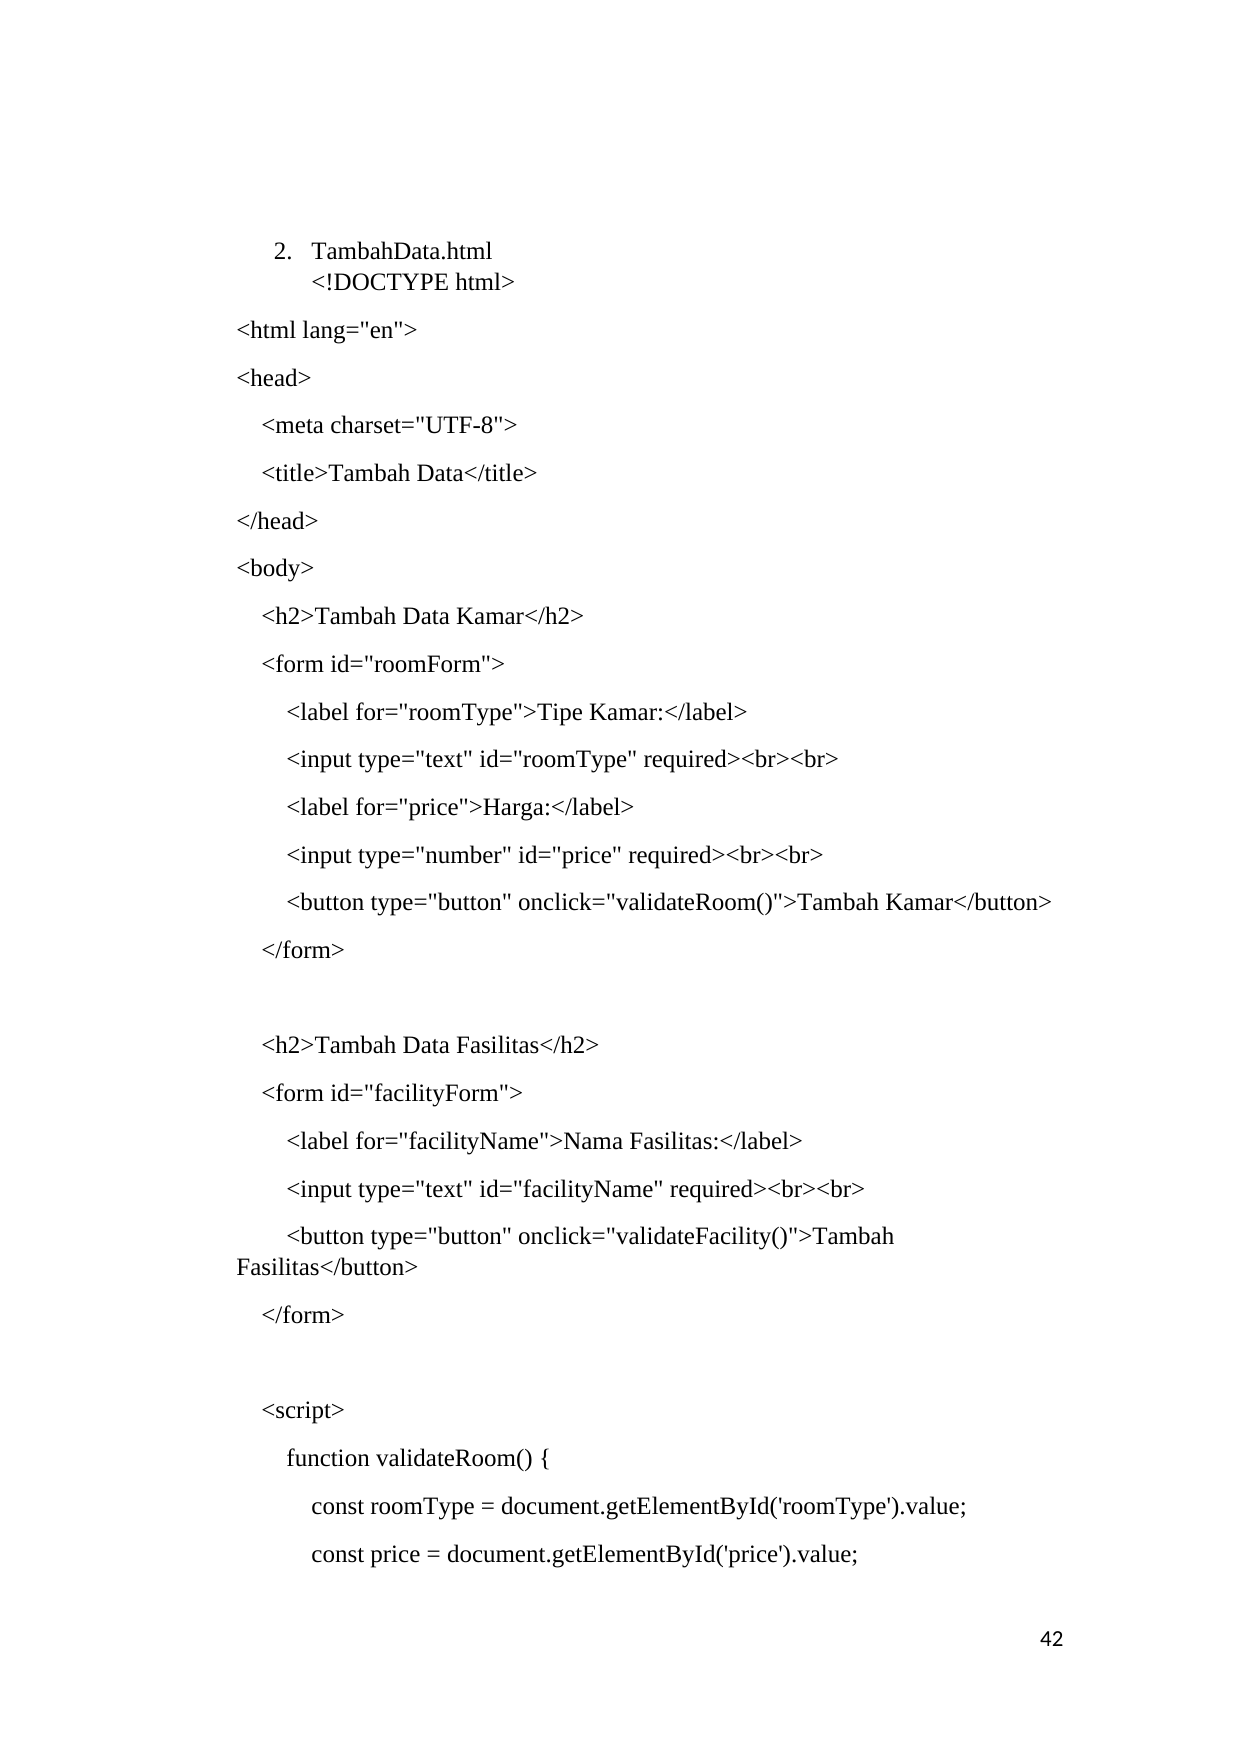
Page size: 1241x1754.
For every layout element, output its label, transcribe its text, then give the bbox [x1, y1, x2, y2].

list TambahData.html [274, 236, 1063, 265]
text <button type="button" onclick="validateFacility()">Tambah Fasilitas</button> [236, 1221, 1063, 1281]
text <input type="number" id="price" required><br><br> [236, 840, 1063, 868]
text <h2>Tambah Data Kamar</h2> [236, 601, 1063, 630]
text <title>Tambah Data</title> [236, 458, 1063, 487]
text <meta charset="UTF-8"> [236, 410, 1063, 439]
text const roomType = document.getElementById('roomType').value; [236, 1491, 1063, 1520]
text <script> [236, 1396, 1063, 1424]
text </form> [236, 935, 1063, 964]
text <label for="roomType">Tipe Kamar:</label> [236, 697, 1063, 725]
text function validateRoom() { [236, 1443, 1063, 1472]
text <input type="text" id="roomType" required><br><br> [236, 744, 1063, 773]
text <input type="text" id="facilityName" required><br><br> [236, 1174, 1063, 1202]
text <label for="price">Harga:</label> [236, 792, 1063, 821]
text <form id="roomForm"> [236, 649, 1063, 678]
text <form id="facilityForm"> [236, 1078, 1063, 1107]
text </form> [236, 1300, 1063, 1329]
text const price = document.getElementById('price').value; [236, 1539, 1063, 1567]
text <head> [236, 363, 1063, 391]
text <html lang="en"> [236, 315, 1063, 344]
list <!DOCTYPE html> [311, 267, 1063, 296]
text <h2>Tambah Data Fasilitas</h2> [236, 1031, 1063, 1059]
text <button type="button" onclick="validateRoom()">Tambah Kamar</button> [236, 887, 1063, 916]
text </head> [236, 506, 1063, 534]
text <label for="facilityName">Nama Fasilitas:</label> [236, 1126, 1063, 1155]
text <body> [236, 553, 1063, 582]
